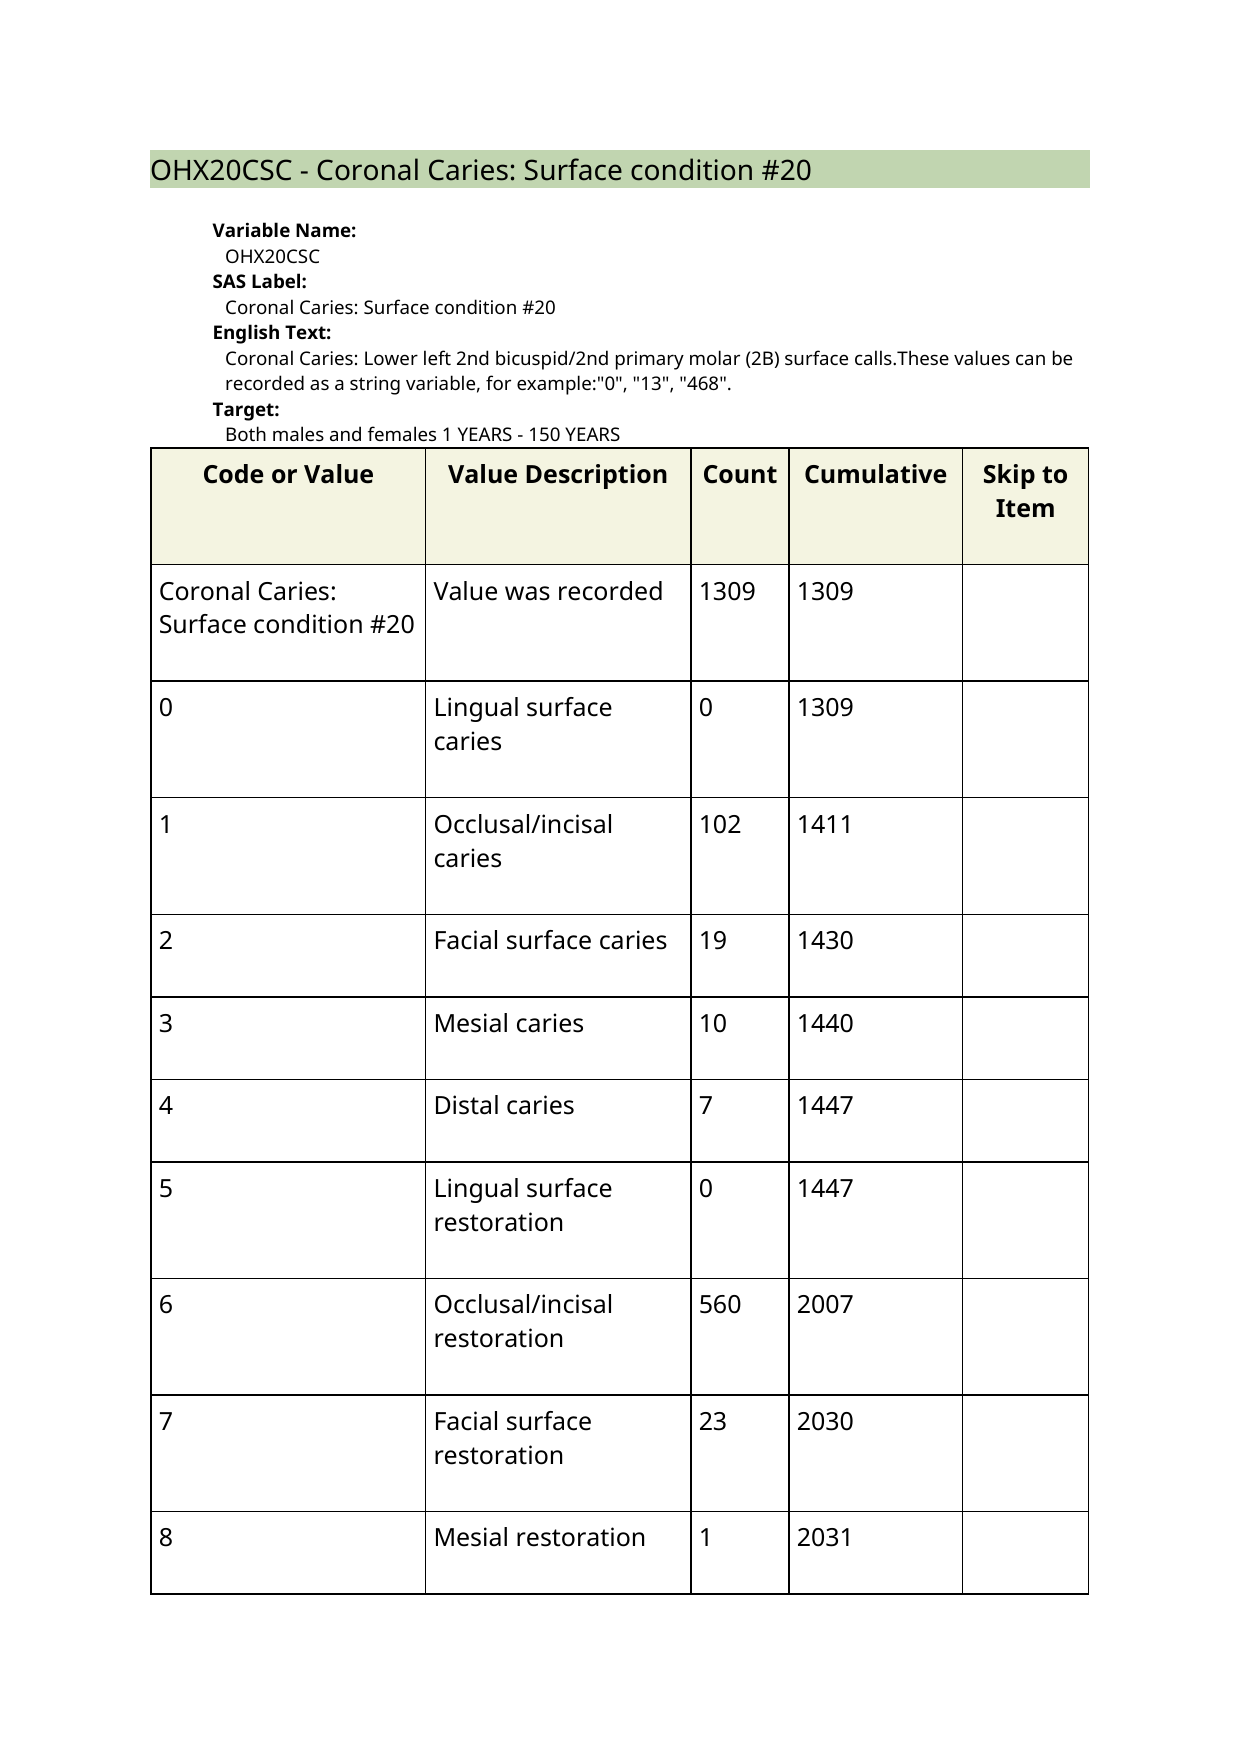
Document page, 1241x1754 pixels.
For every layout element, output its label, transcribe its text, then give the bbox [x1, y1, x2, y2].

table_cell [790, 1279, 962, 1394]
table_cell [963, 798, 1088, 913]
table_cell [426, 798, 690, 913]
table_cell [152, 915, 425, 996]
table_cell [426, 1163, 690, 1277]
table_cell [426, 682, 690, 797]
text Coronal Caries: Surface condition #20 [225, 294, 1090, 319]
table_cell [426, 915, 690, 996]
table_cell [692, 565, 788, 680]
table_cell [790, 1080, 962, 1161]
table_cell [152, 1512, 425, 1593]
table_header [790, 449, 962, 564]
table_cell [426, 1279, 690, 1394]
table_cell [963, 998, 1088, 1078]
text OHX20CSC - Coronal Caries: Surface condition #20 [150, 150, 1090, 188]
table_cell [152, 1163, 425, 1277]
text Target: [212, 396, 1090, 422]
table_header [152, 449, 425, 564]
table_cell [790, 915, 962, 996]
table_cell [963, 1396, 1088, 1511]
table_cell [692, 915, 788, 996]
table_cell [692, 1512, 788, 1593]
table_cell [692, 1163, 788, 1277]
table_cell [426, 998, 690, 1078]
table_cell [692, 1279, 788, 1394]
text Both males and females 1 YEARS - 150 YEARS [225, 422, 1090, 447]
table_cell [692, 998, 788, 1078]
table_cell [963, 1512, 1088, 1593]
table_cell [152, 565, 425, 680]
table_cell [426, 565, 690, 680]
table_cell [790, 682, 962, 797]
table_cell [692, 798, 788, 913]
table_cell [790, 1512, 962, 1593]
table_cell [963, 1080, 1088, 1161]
text SAS Label: [212, 268, 1090, 294]
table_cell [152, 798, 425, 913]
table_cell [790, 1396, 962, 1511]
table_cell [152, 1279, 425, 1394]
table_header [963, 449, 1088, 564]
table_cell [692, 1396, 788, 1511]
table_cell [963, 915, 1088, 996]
text OHX20CSC [225, 243, 1090, 268]
text English Text: [212, 319, 1090, 345]
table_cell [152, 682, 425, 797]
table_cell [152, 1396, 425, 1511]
text Coronal Caries: Lower left 2nd bicuspid/2nd primary molar (2B) surface calls.These values can be recorded as a string variable, for example:"0", "13", "468". [225, 345, 1090, 396]
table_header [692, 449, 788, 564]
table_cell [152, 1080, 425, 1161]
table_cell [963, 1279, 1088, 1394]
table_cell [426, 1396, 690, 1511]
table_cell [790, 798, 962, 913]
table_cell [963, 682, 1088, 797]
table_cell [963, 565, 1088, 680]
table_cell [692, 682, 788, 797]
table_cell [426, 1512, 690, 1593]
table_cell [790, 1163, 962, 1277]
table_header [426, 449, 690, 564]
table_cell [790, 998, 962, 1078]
text Variable Name: [212, 217, 1090, 243]
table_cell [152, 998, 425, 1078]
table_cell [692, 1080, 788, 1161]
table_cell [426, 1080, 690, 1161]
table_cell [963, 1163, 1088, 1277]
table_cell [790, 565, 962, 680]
